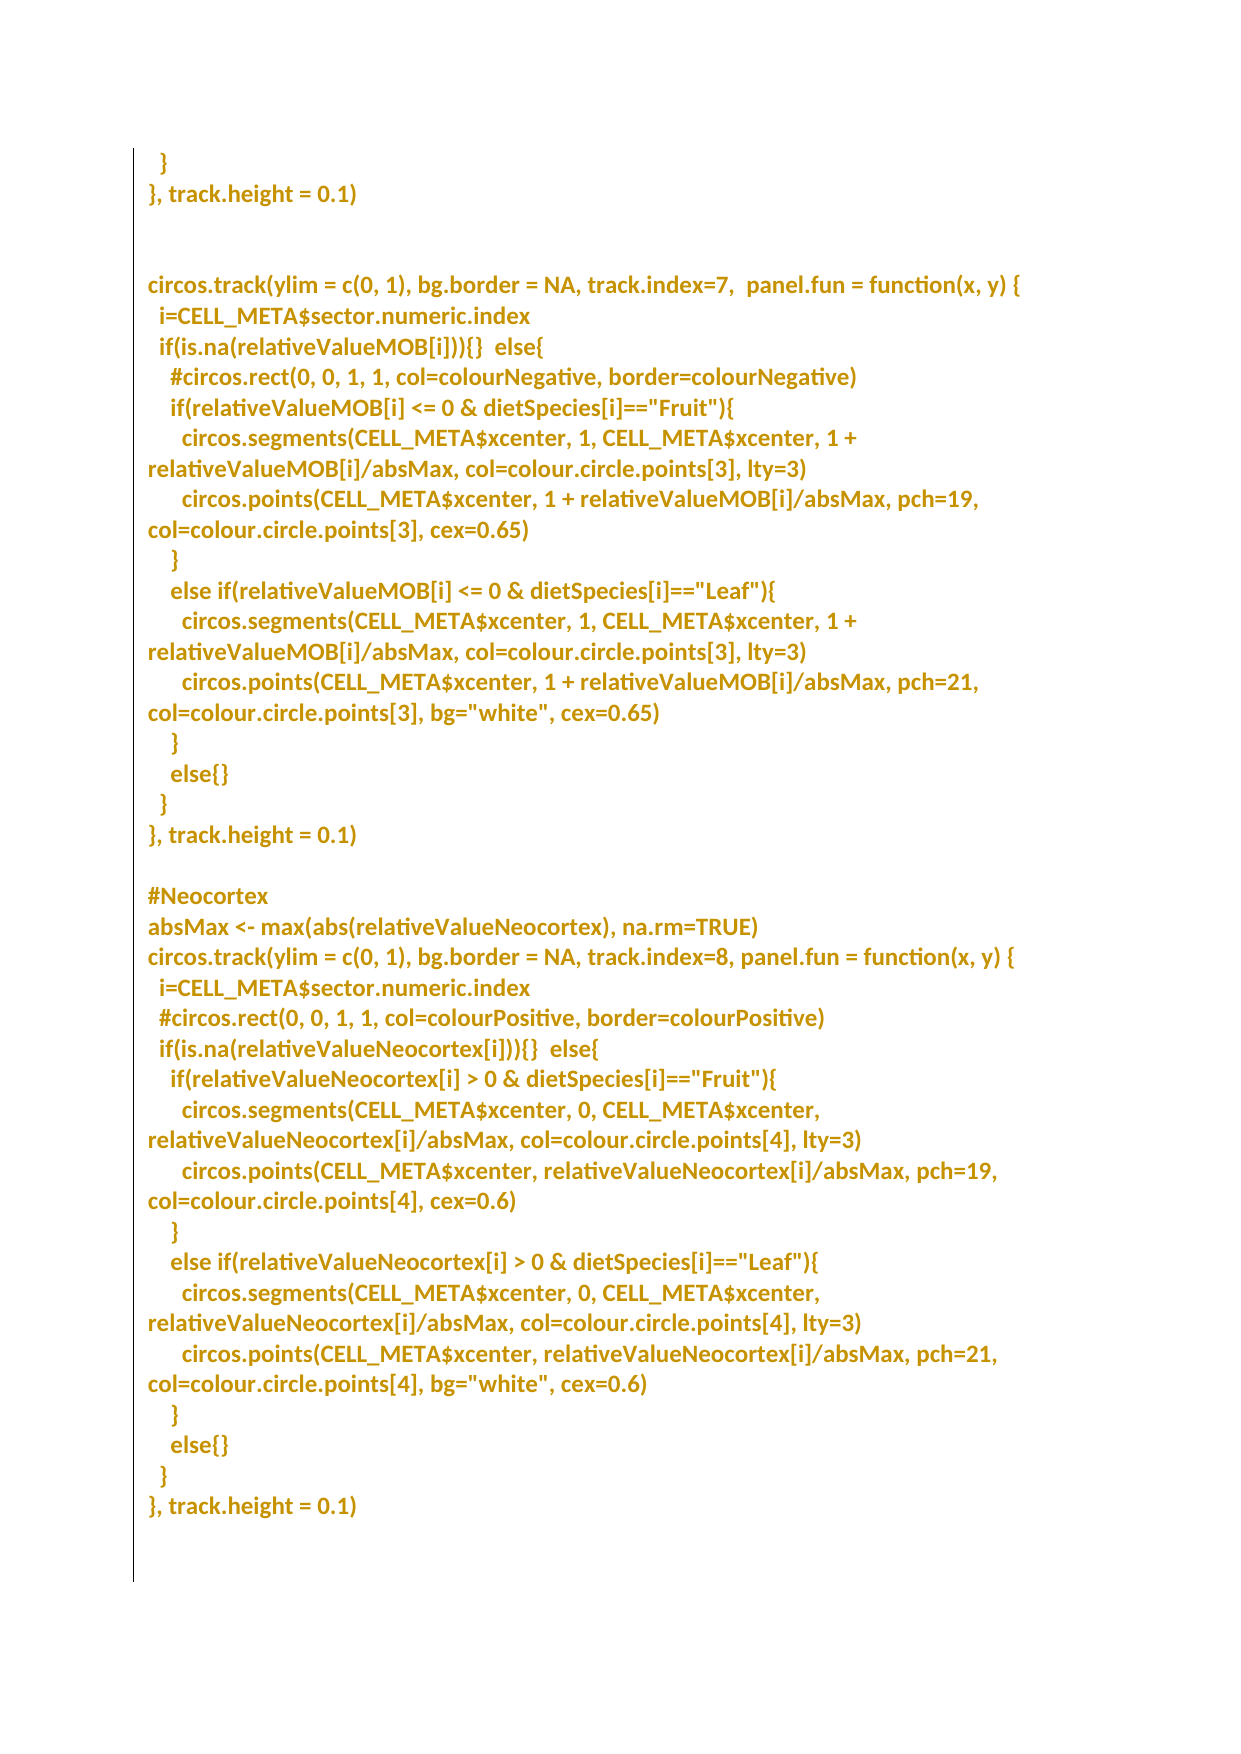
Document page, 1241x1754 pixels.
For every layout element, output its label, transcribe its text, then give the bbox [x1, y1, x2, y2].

text } [148, 1399, 1093, 1429]
text else if(relativeValueNeocortex[i] > 0 & dietSpecies[i]=="Leaf"){ [148, 1246, 1093, 1277]
text #circos.rect(0, 0, 1, 1, col=colourPositive, border=colourPositive) [148, 1002, 1093, 1033]
text } [148, 544, 1093, 575]
text else{} [148, 1429, 1093, 1460]
text if(relativeValueNeocortex[i] > 0 & dietSpecies[i]=="Fruit"){ [148, 1063, 1093, 1094]
text } [148, 1216, 1093, 1246]
text circos.track(ylim = c(0, 1), bg.border = NA, track.index=7, panel.fun = function(x, y) { [148, 270, 1093, 300]
text else{} [148, 758, 1093, 788]
text circos.segments(CELL_META$xcenter, 1, CELL_META$xcenter, 1 + relativeValueMOB[i]/absMax, col=colour.circle.points[3], lty=3) [148, 605, 1093, 666]
text circos.points(CELL_META$xcenter, relativeValueNeocortex[i]/absMax, pch=21, col=colour.circle.points[4], bg="white", cex=0.6) [148, 1338, 1093, 1399]
text if(is.na(relativeValueMOB[i])){} else{ [148, 331, 1093, 361]
text if(relativeValueMOB[i] <= 0 & dietSpecies[i]=="Fruit"){ [148, 392, 1093, 422]
text circos.track(ylim = c(0, 1), bg.border = NA, track.index=8, panel.fun = function(x, y) { [148, 941, 1093, 972]
text circos.segments(CELL_META$xcenter, 1, CELL_META$xcenter, 1 + relativeValueMOB[i]/absMax, col=colour.circle.points[3], lty=3) [148, 422, 1093, 483]
text else if(relativeValueMOB[i] <= 0 & dietSpecies[i]=="Leaf"){ [148, 575, 1093, 605]
text } [148, 788, 1093, 819]
text circos.segments(CELL_META$xcenter, 0, CELL_META$xcenter, relativeValueNeocortex[i]/absMax, col=colour.circle.points[4], lty=3) [148, 1094, 1093, 1155]
text }, track.height = 0.1) [148, 819, 1093, 849]
text } [148, 1460, 1093, 1491]
text } [148, 727, 1093, 758]
text circos.segments(CELL_META$xcenter, 0, CELL_META$xcenter, relativeValueNeocortex[i]/absMax, col=colour.circle.points[4], lty=3) [148, 1277, 1093, 1338]
text } [148, 148, 1093, 178]
text #circos.rect(0, 0, 1, 1, col=colourNegative, border=colourNegative) [148, 361, 1093, 392]
text if(is.na(relativeValueNeocortex[i])){} else{ [148, 1033, 1093, 1063]
text }, track.height = 0.1) [148, 1491, 1093, 1521]
text circos.points(CELL_META$xcenter, relativeValueNeocortex[i]/absMax, pch=19, col=colour.circle.points[4], cex=0.6) [148, 1155, 1093, 1216]
text absMax <- max(abs(relativeValueNeocortex), na.rm=TRUE) [148, 911, 1093, 941]
text #Neocortex [148, 880, 1093, 911]
text }, track.height = 0.1) [148, 178, 1093, 209]
text circos.points(CELL_META$xcenter, 1 + relativeValueMOB[i]/absMax, pch=19, col=colour.circle.points[3], cex=0.65) [148, 483, 1093, 544]
text i=CELL_META$sector.numeric.index [148, 972, 1093, 1002]
text circos.points(CELL_META$xcenter, 1 + relativeValueMOB[i]/absMax, pch=21, col=colour.circle.points[3], bg="white", cex=0.65) [148, 666, 1093, 727]
text i=CELL_META$sector.numeric.index [148, 300, 1093, 331]
